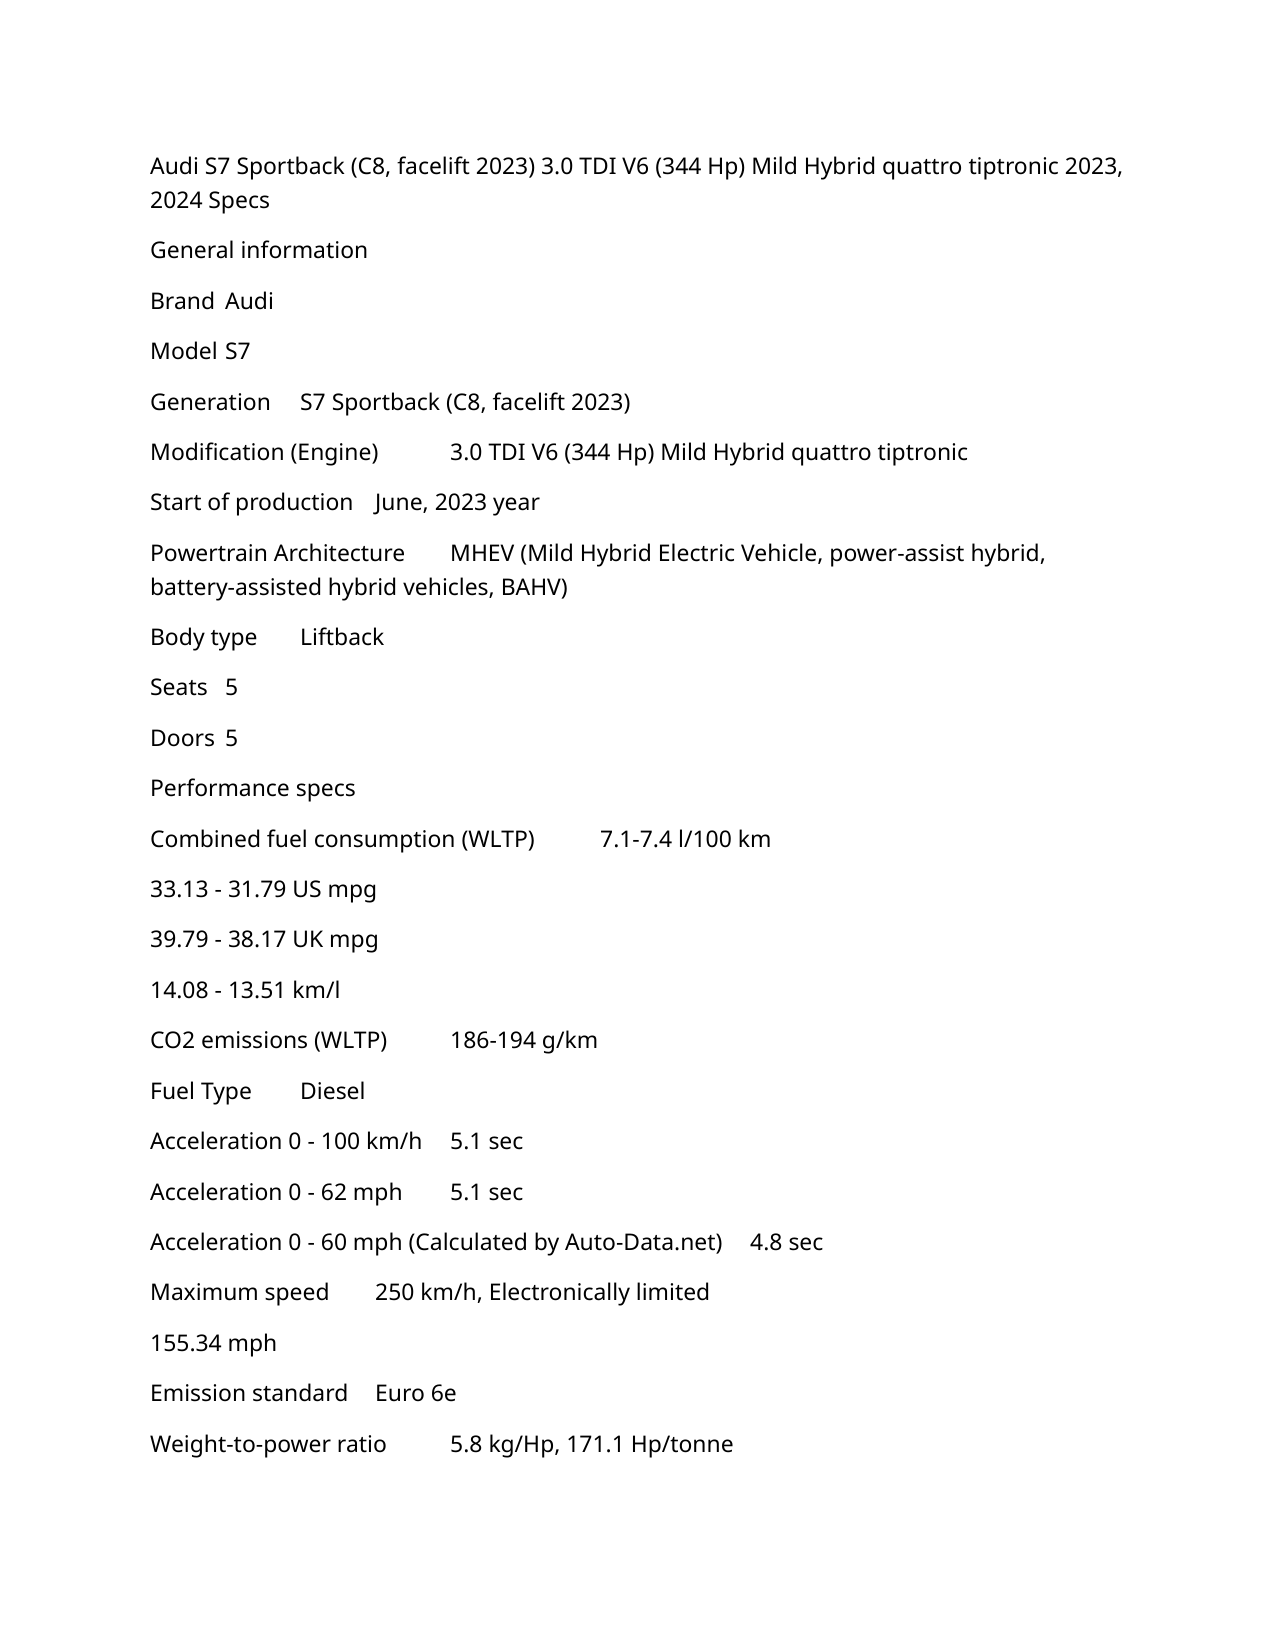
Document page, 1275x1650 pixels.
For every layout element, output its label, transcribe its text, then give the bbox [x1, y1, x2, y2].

text Maximum speed 250 km/h, Electronically limited [150, 1276, 1125, 1307]
text General information [150, 234, 1125, 265]
text 39.79 - 38.17 UK mpg [150, 923, 1125, 954]
text Audi S7 Sportback (C8, facelift 2023) 3.0 TDI V6 (344 Hp) Mild Hybrid quattro tiptronic 2023, 2024 Specs [150, 150, 1125, 215]
text Model S7 [150, 335, 1125, 366]
text Powertrain Architecture MHEV (Mild Hybrid Electric Vehicle, power-assist hybrid, battery-assisted hybrid vehicles, BAHV) [150, 537, 1125, 602]
text Start of production June, 2023 year [150, 486, 1125, 517]
text Acceleration 0 - 62 mph 5.1 sec [150, 1175, 1125, 1207]
text 14.08 - 13.51 km/l [150, 974, 1125, 1005]
text Weight-to-power ratio 5.8 kg/Hp, 171.1 Hp/tonne [150, 1427, 1125, 1459]
text Combined fuel consumption (WLTP) 7.1-7.4 l/100 km [150, 822, 1125, 854]
text Body type Liftback [150, 621, 1125, 652]
text Emission standard Euro 6e [150, 1377, 1125, 1408]
text Brand Audi [150, 284, 1125, 316]
text Acceleration 0 - 100 km/h 5.1 sec [150, 1125, 1125, 1156]
text Doors 5 [150, 722, 1125, 753]
text Acceleration 0 - 60 mph (Calculated by Auto-Data.net) 4.8 sec [150, 1226, 1125, 1257]
text 33.13 - 31.79 US mpg [150, 873, 1125, 904]
text CO2 emissions (WLTP) 186-194 g/km [150, 1024, 1125, 1055]
text Generation S7 Sportback (C8, facelift 2023) [150, 385, 1125, 417]
text Modification (Engine) 3.0 TDI V6 (344 Hp) Mild Hybrid quattro tiptronic [150, 436, 1125, 467]
text 155.34 mph [150, 1327, 1125, 1358]
text Fuel Type Diesel [150, 1074, 1125, 1106]
text Performance specs [150, 772, 1125, 803]
text Seats 5 [150, 671, 1125, 702]
